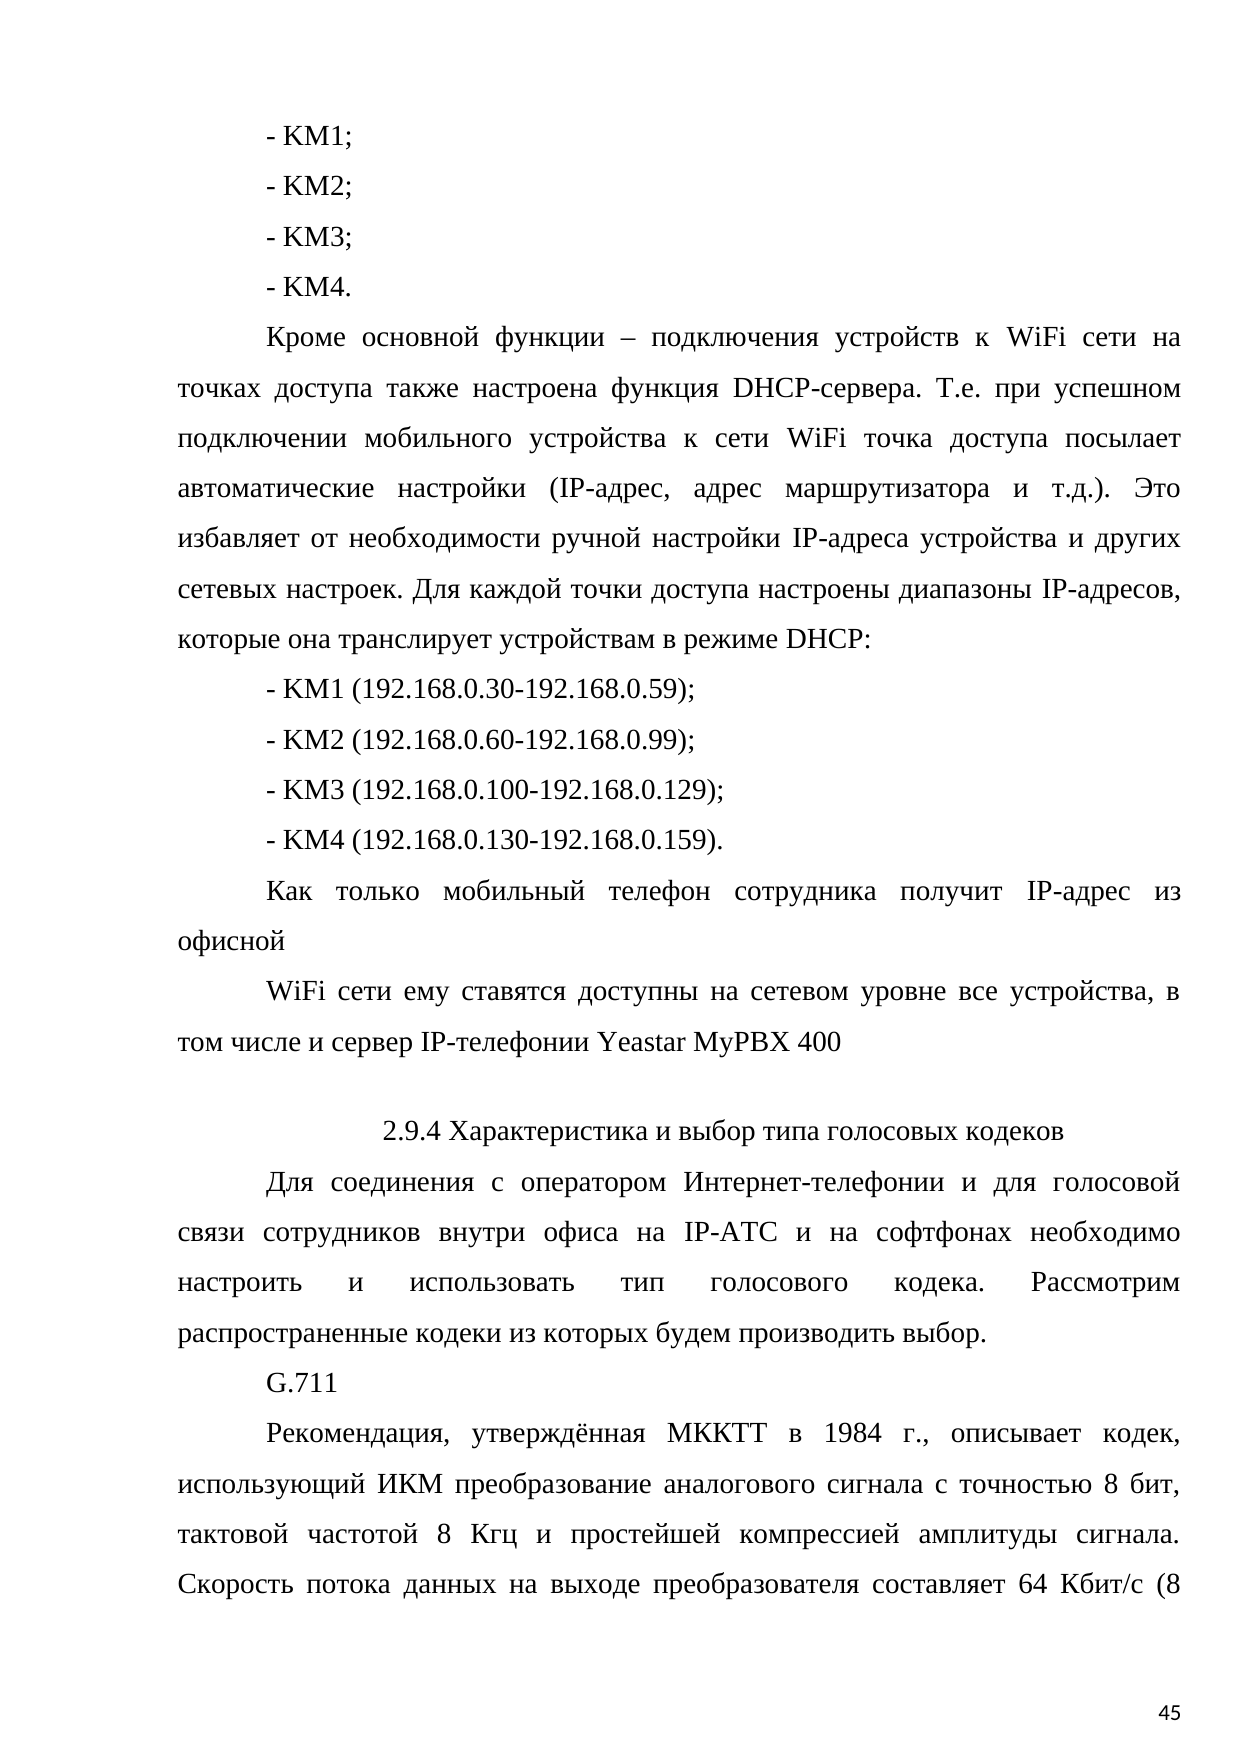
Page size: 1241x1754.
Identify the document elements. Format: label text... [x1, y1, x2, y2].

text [177, 1415, 1181, 1600]
text - KM4. [177, 269, 1181, 303]
text - KM1 (192.168.0.30-192.168.0.59); [177, 672, 1181, 705]
text - KM2; [177, 168, 1181, 202]
text - KM4 (192.168.0.130-192.168.0.159). [177, 822, 1181, 856]
text - KM3; [177, 219, 1181, 252]
text - KM3 (192.168.0.100-192.168.0.129); [177, 772, 1181, 806]
text - KM2 (192.168.0.60-192.168.0.99); [177, 722, 1181, 755]
text - KM1; [177, 118, 1181, 152]
text Как только мобильный телефон сотрудника получит IP-адрес из офисной [177, 873, 1181, 957]
text Для соединения с оператором Интернет-телефонии и для голосовой связи сотрудников внутри офиса на IP-АТС и на софтфонах необходимо настроить и использовать тип голосового кодека. Рассмотрим распространенные кодеки из которых будем производить выбор. [177, 1164, 1181, 1348]
text 2.9.4 Характеристика и выбор типа голосовых кодеков [177, 1113, 1181, 1147]
text WiFi сети ему ставятся доступны на сетевом уровне все устройства, в том числе и сервер IP-телефонии Yeastar MyPBX 400 [177, 973, 1181, 1057]
text Кроме основной функции – подключения устройств к WiFi сети на точках доступа также настроена функция DHCP-сервера. Т.е. при успешном подключении мобильного устройства к сети WiFi точка доступа посылает автоматические настройки (IP-адрес, адрес маршрутизатора и т.д.). Это избавляет от необходимости ручной настройки IP-адреса устройства и других сетевых настроек. Для каждой точки доступа настроены диапазоны IP-адресов, которые она транслирует устройствам в режиме DHCP: [177, 319, 1181, 655]
text G.711 [177, 1365, 1181, 1399]
